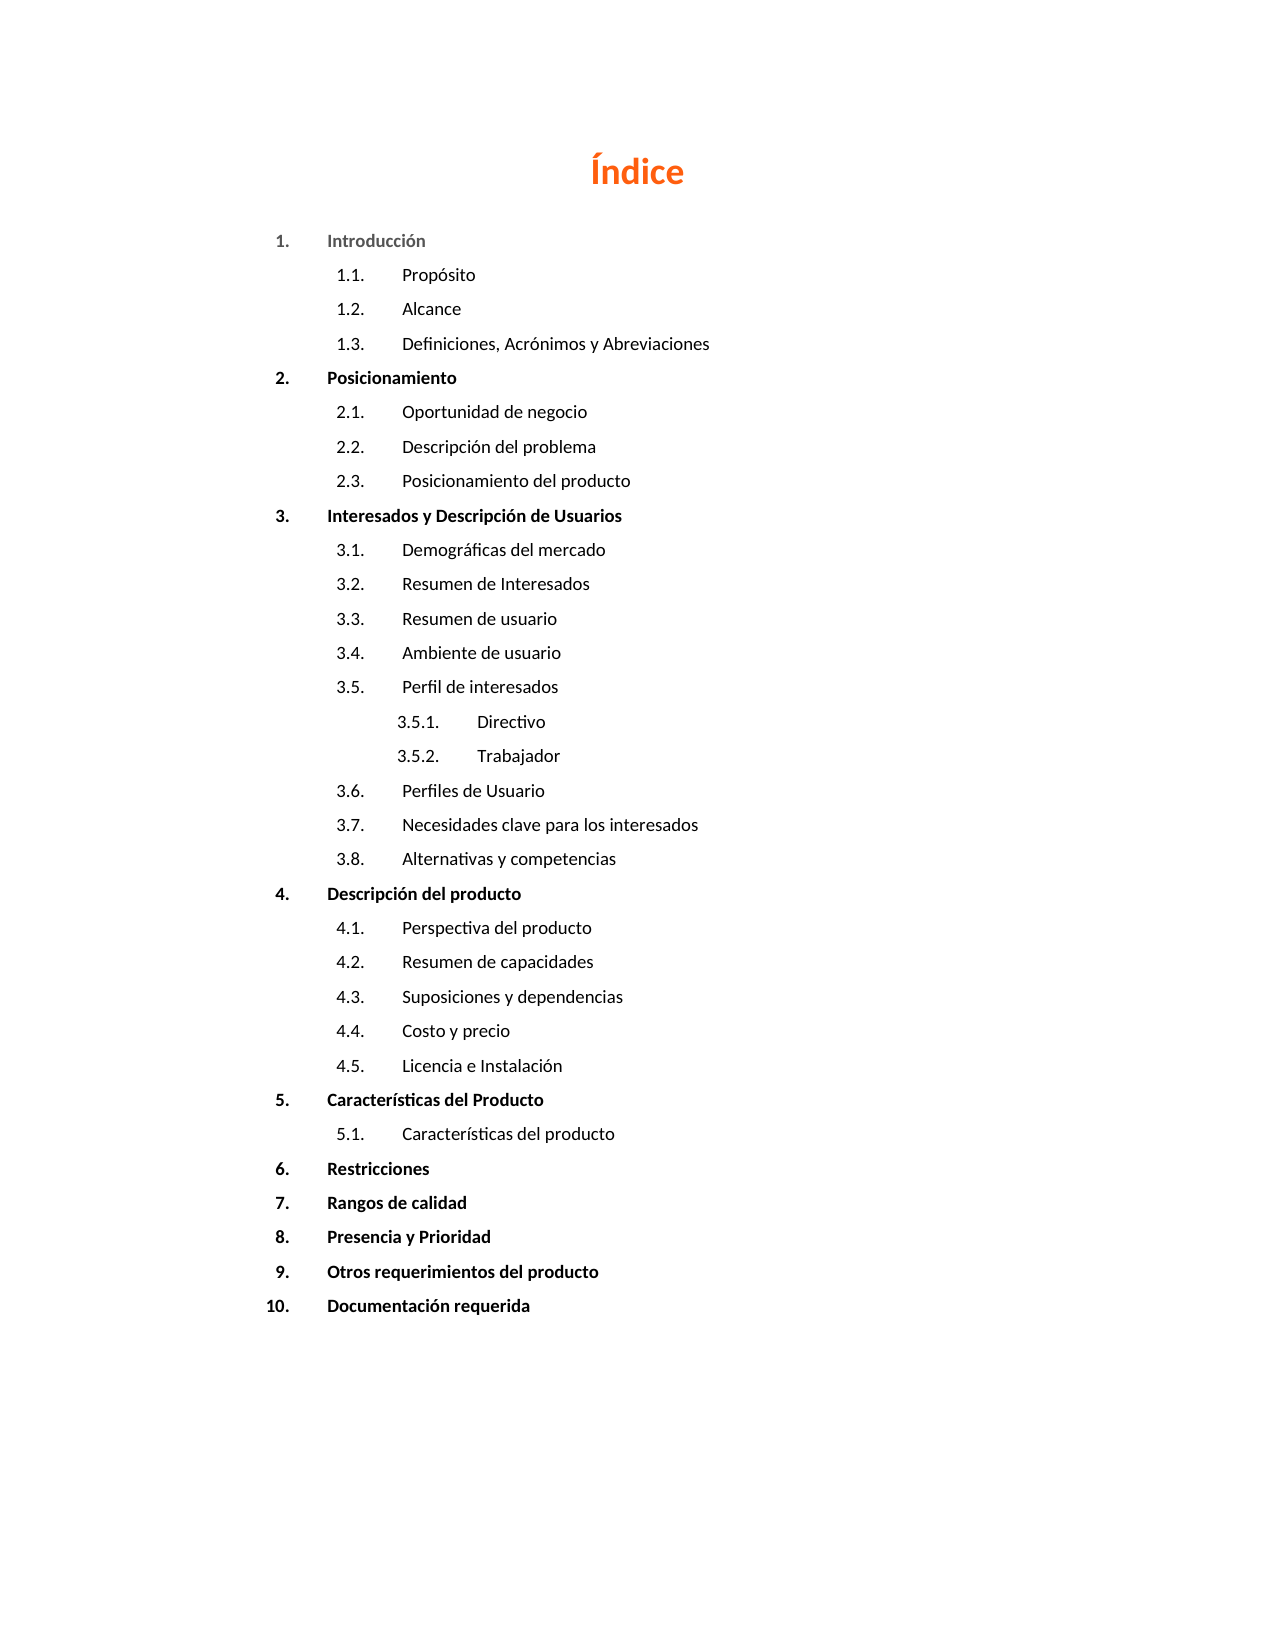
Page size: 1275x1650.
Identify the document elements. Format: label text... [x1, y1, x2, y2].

list Características del Producto [289, 1088, 1098, 1111]
list Costo y precio [364, 1019, 1098, 1042]
list Posicionamiento [289, 366, 1098, 389]
list Interesados y Descripción de Usuarios [289, 504, 1098, 527]
list Ambiente de usuario [364, 641, 1098, 664]
list Descripción del producto [289, 882, 1098, 905]
list Resumen de capacidades [364, 951, 1098, 974]
list Suposiciones y dependencias [364, 985, 1098, 1008]
list Perfil de interesados [364, 676, 1098, 699]
list Descripción del problema [364, 435, 1098, 458]
list Presencia y Prioridad [289, 1226, 1098, 1249]
list Demográficas del mercado [364, 538, 1098, 561]
list Alternativas y competencias [364, 848, 1098, 871]
list Restricciones [289, 1157, 1098, 1180]
list Características del producto [364, 1123, 1098, 1146]
list Necesidades clave para los interesados [364, 813, 1098, 836]
list Perfiles de Usuario [364, 779, 1098, 802]
list Trabajador [439, 744, 1098, 767]
list Documentación requerida [289, 1294, 1098, 1317]
list Perspectiva del producto [364, 916, 1098, 939]
list Resumen de Interesados [364, 573, 1098, 596]
subtitle Índice [177, 148, 1098, 193]
list Oportunidad de negocio [364, 401, 1098, 424]
list Licencia e Instalación [364, 1054, 1098, 1077]
list Directivo [439, 710, 1098, 733]
list Alcance [364, 298, 1098, 321]
list Introducción [289, 229, 1098, 252]
list Propósito [364, 263, 1098, 286]
list Definiciones, Acrónimos y Abreviaciones [364, 332, 1098, 355]
list Otros requerimientos del producto [289, 1260, 1098, 1283]
list Posicionamiento del producto [364, 469, 1098, 492]
list Resumen de usuario [364, 607, 1098, 630]
list Rangos de calidad [289, 1191, 1098, 1214]
